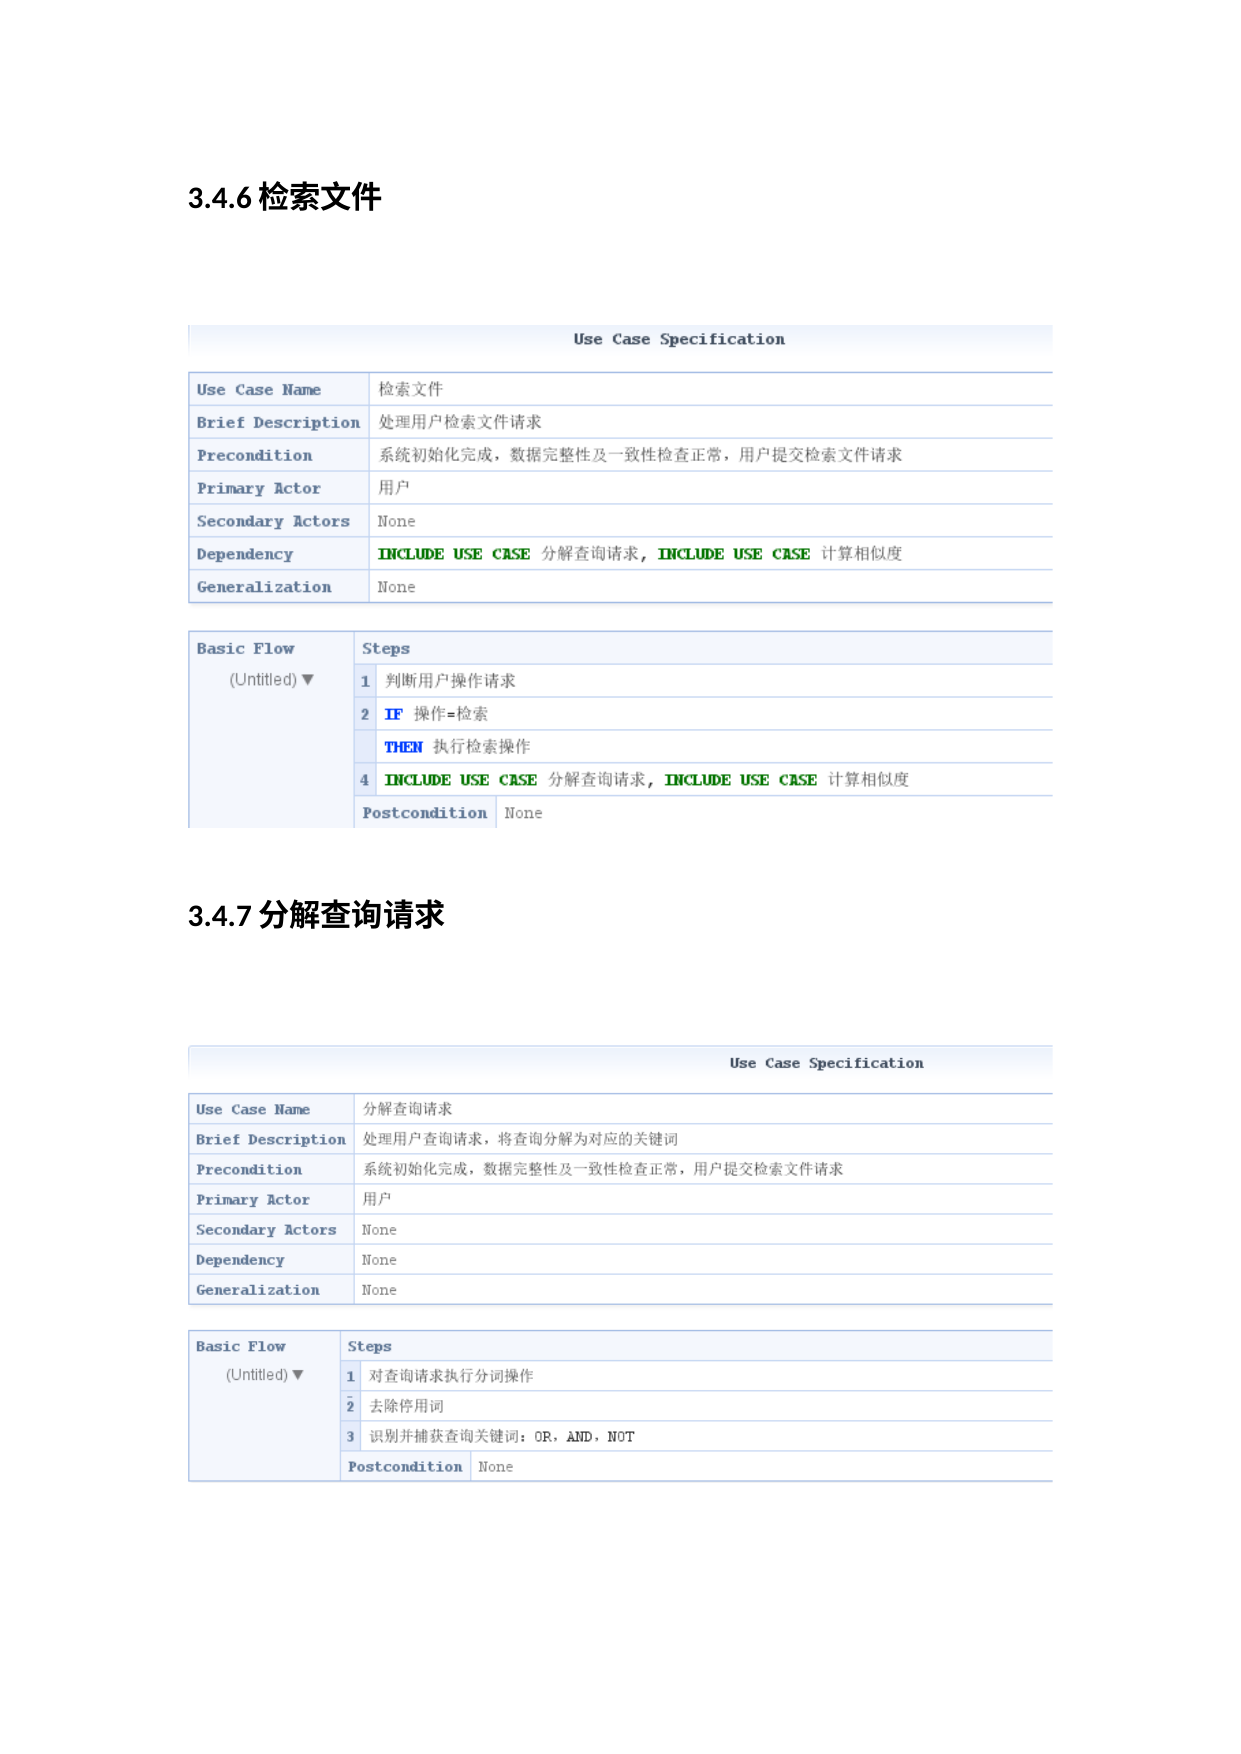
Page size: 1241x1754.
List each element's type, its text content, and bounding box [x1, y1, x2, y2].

picture [187, 1043, 1053, 1483]
picture [187, 325, 1053, 828]
subtitle 3.4.7分解查询请求 [187, 880, 1053, 945]
subtitle 3.4.6检索文件 [187, 162, 1053, 227]
